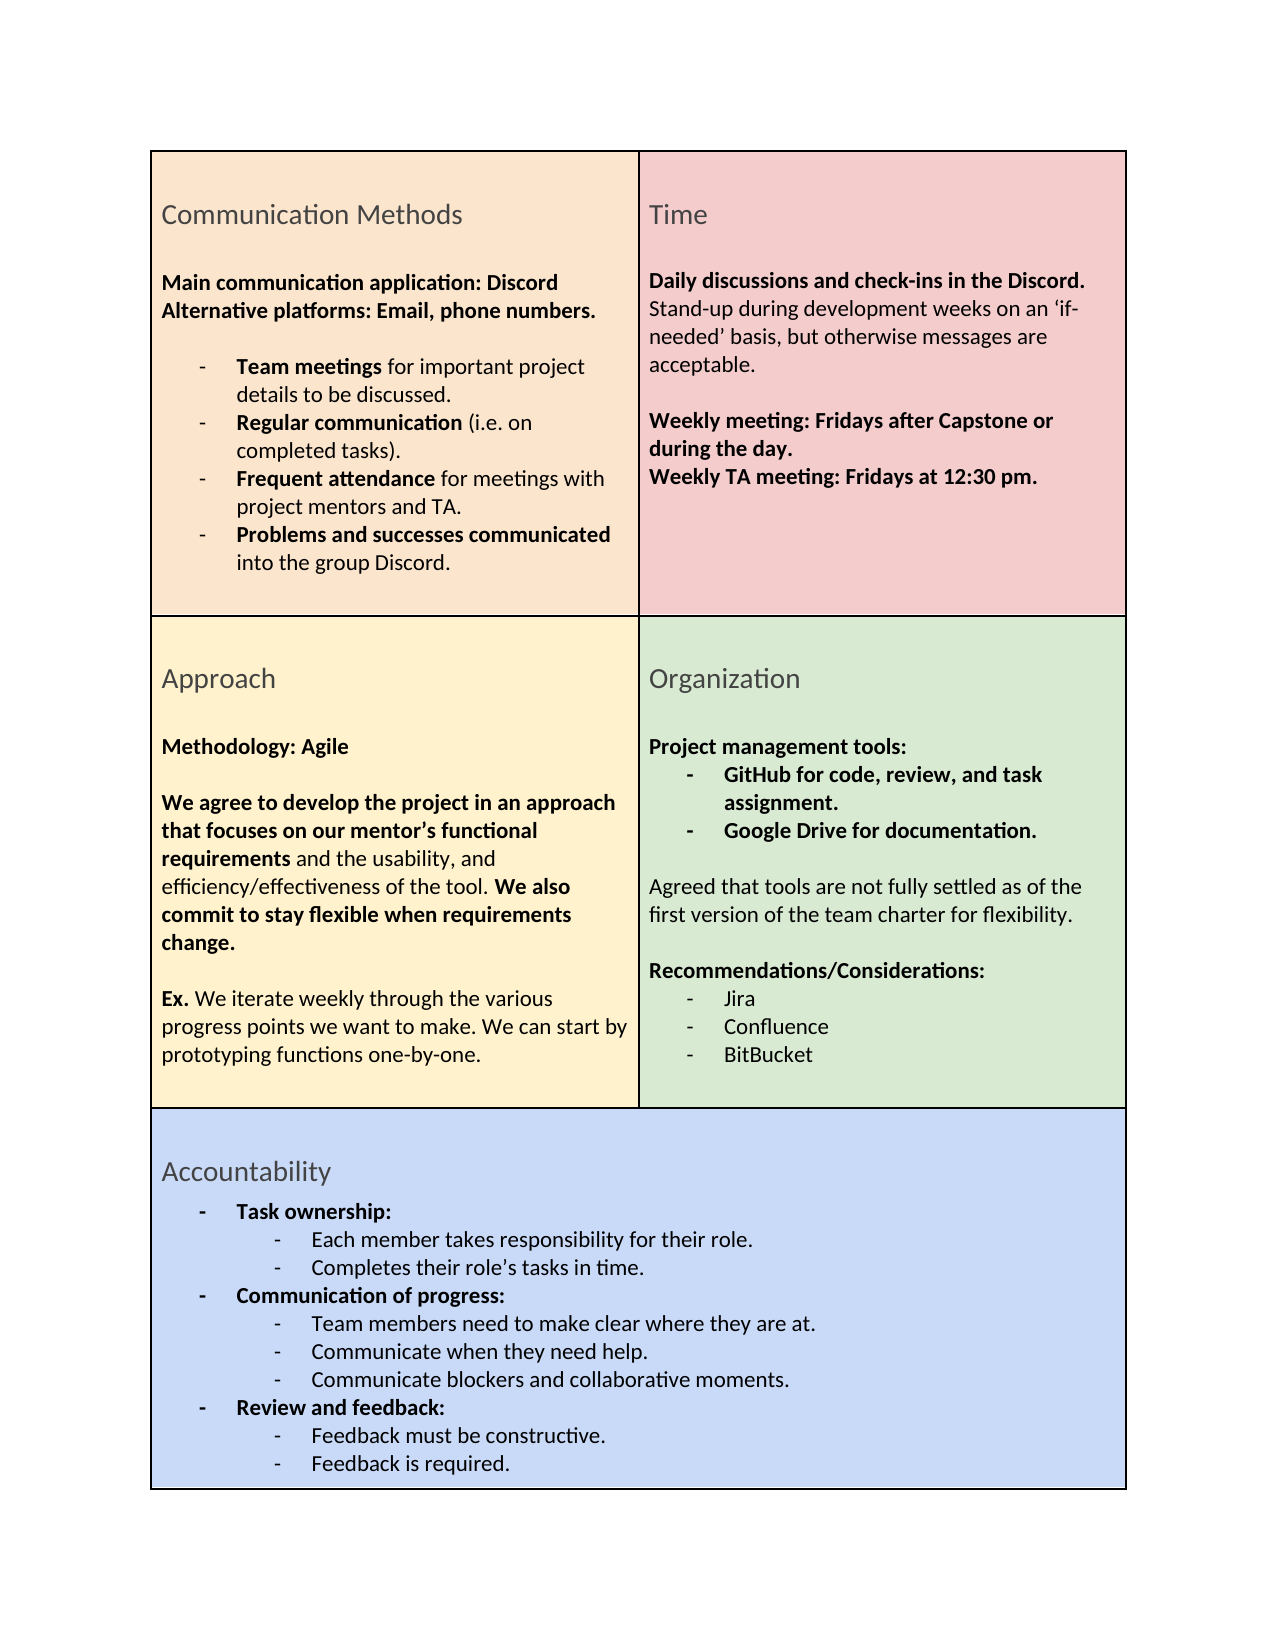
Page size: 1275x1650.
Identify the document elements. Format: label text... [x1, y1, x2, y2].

table_cell Organization Project management tools: GitHub for code, review, and task assignment. Google Drive for documentation. Agreed that tools are not fully settled as of the first version of the team charter for flexibility. Recommendations/Considerations: Jira Confluence BitBucket [640, 617, 1125, 1107]
table_cell Communication Methods Main communication application: Discord Alternative platforms: Email, phone numbers. Team meetings for important project details to be discussed. Regular communication (i.e. on completed tasks). Frequent attendance for meetings with project mentors and TA. Problems and successes communicated into the group Discord. [152, 152, 638, 614]
table_cell Accountability Task ownership: Each member takes responsibility for their role. Completes their role’s tasks in time. Communication of progress: Team members need to make clear where they are at. Communicate when they need help. Communicate blockers and collaborative moments. Review and feedback: Feedback must be constructive. Feedback is required. [152, 1109, 1125, 1487]
table_cell Time Daily discussions and check-ins in the Discord. Stand-up during development weeks on an ‘if-needed’ basis, but otherwise messages are acceptable. Weekly meeting: Fridays after Capstone or during the day. Weekly TA meeting: Fridays at 12:30 pm. [640, 152, 1125, 614]
table_cell Approach Methodology: Agile We agree to develop the project in an approach that focuses on our mentor’s functional requirements and the usability, and efficiency/effectiveness of the tool. We also commit to stay flexible when requirements change. Ex. We iterate weekly through the various progress points we want to make. We can start by prototyping functions one-by-one. [152, 617, 638, 1107]
